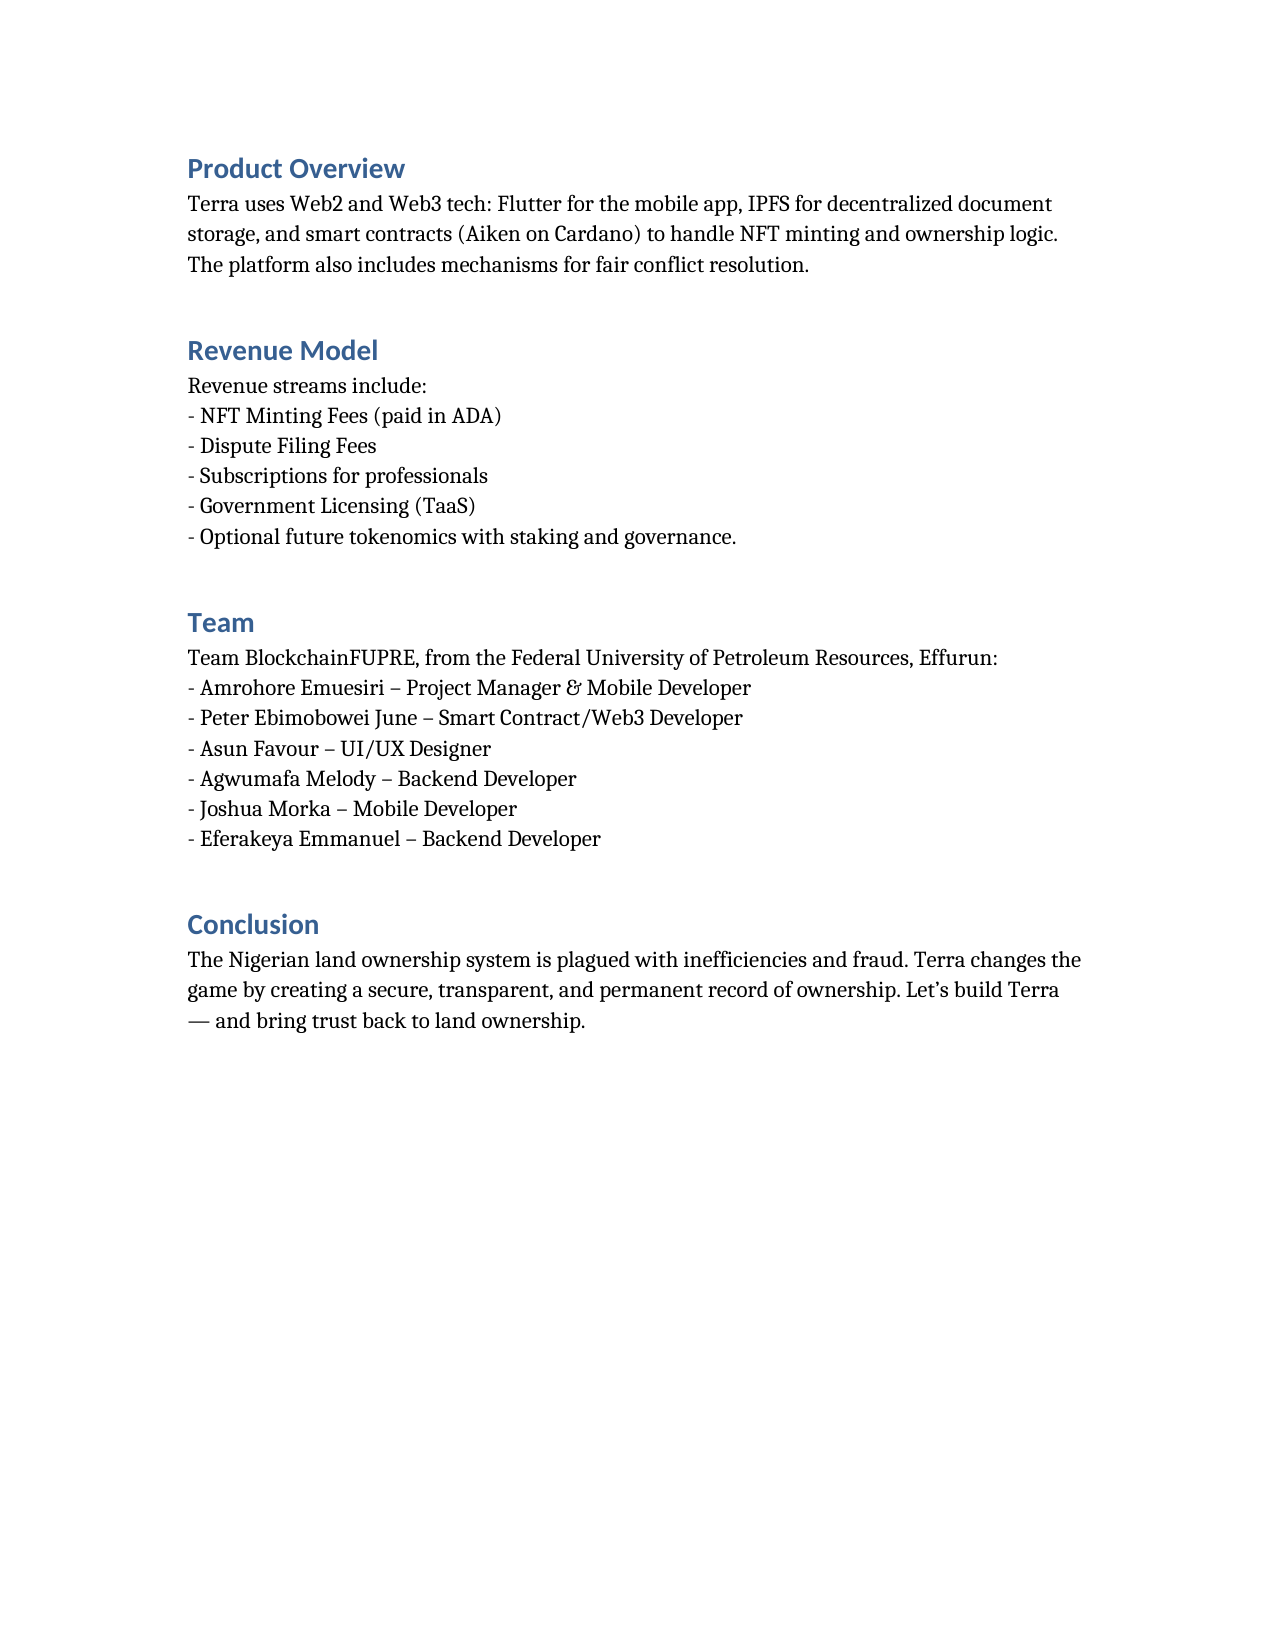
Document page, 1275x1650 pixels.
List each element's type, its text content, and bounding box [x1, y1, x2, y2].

subtitle Revenue Model [187, 332, 1087, 367]
subtitle Conclusion [187, 906, 1087, 942]
text Revenue streams include: - NFT Minting Fees (paid in ADA) - Dispute Filing Fees - Subscriptions for professionals - Government Licensing (TaaS) - Optional future tokenomics with staking and governance. [187, 372, 1087, 550]
subtitle Team [187, 604, 1087, 639]
text The Nigerian land ownership system is plagued with inefficiencies and fraud. Terra changes the game by creating a secure, transparent, and permanent record of ownership. Let’s build Terra — and bring trust back to land ownership. [187, 947, 1087, 1034]
text Team BlockchainFUPRE, from the Federal University of Petroleum Resources, Effurun: - Amrohore Emuesiri – Project Manager & Mobile Developer - Peter Ebimobowei June – Smart Contract/Web3 Developer - Asun Favour – UI/UX Designer - Agwumafa Melody – Backend Developer - Joshua Morka – Mobile Developer - Eferakeya Emmanuel – Backend Developer [187, 645, 1087, 852]
text Terra uses Web2 and Web3 tech: Flutter for the mobile app, IPFS for decentralized document storage, and smart contracts (Aiken on Cardano) to handle NFT minting and ownership logic. The platform also includes mechanisms for fair conflict resolution. [187, 191, 1087, 278]
subtitle Product Overview [187, 150, 1087, 186]
